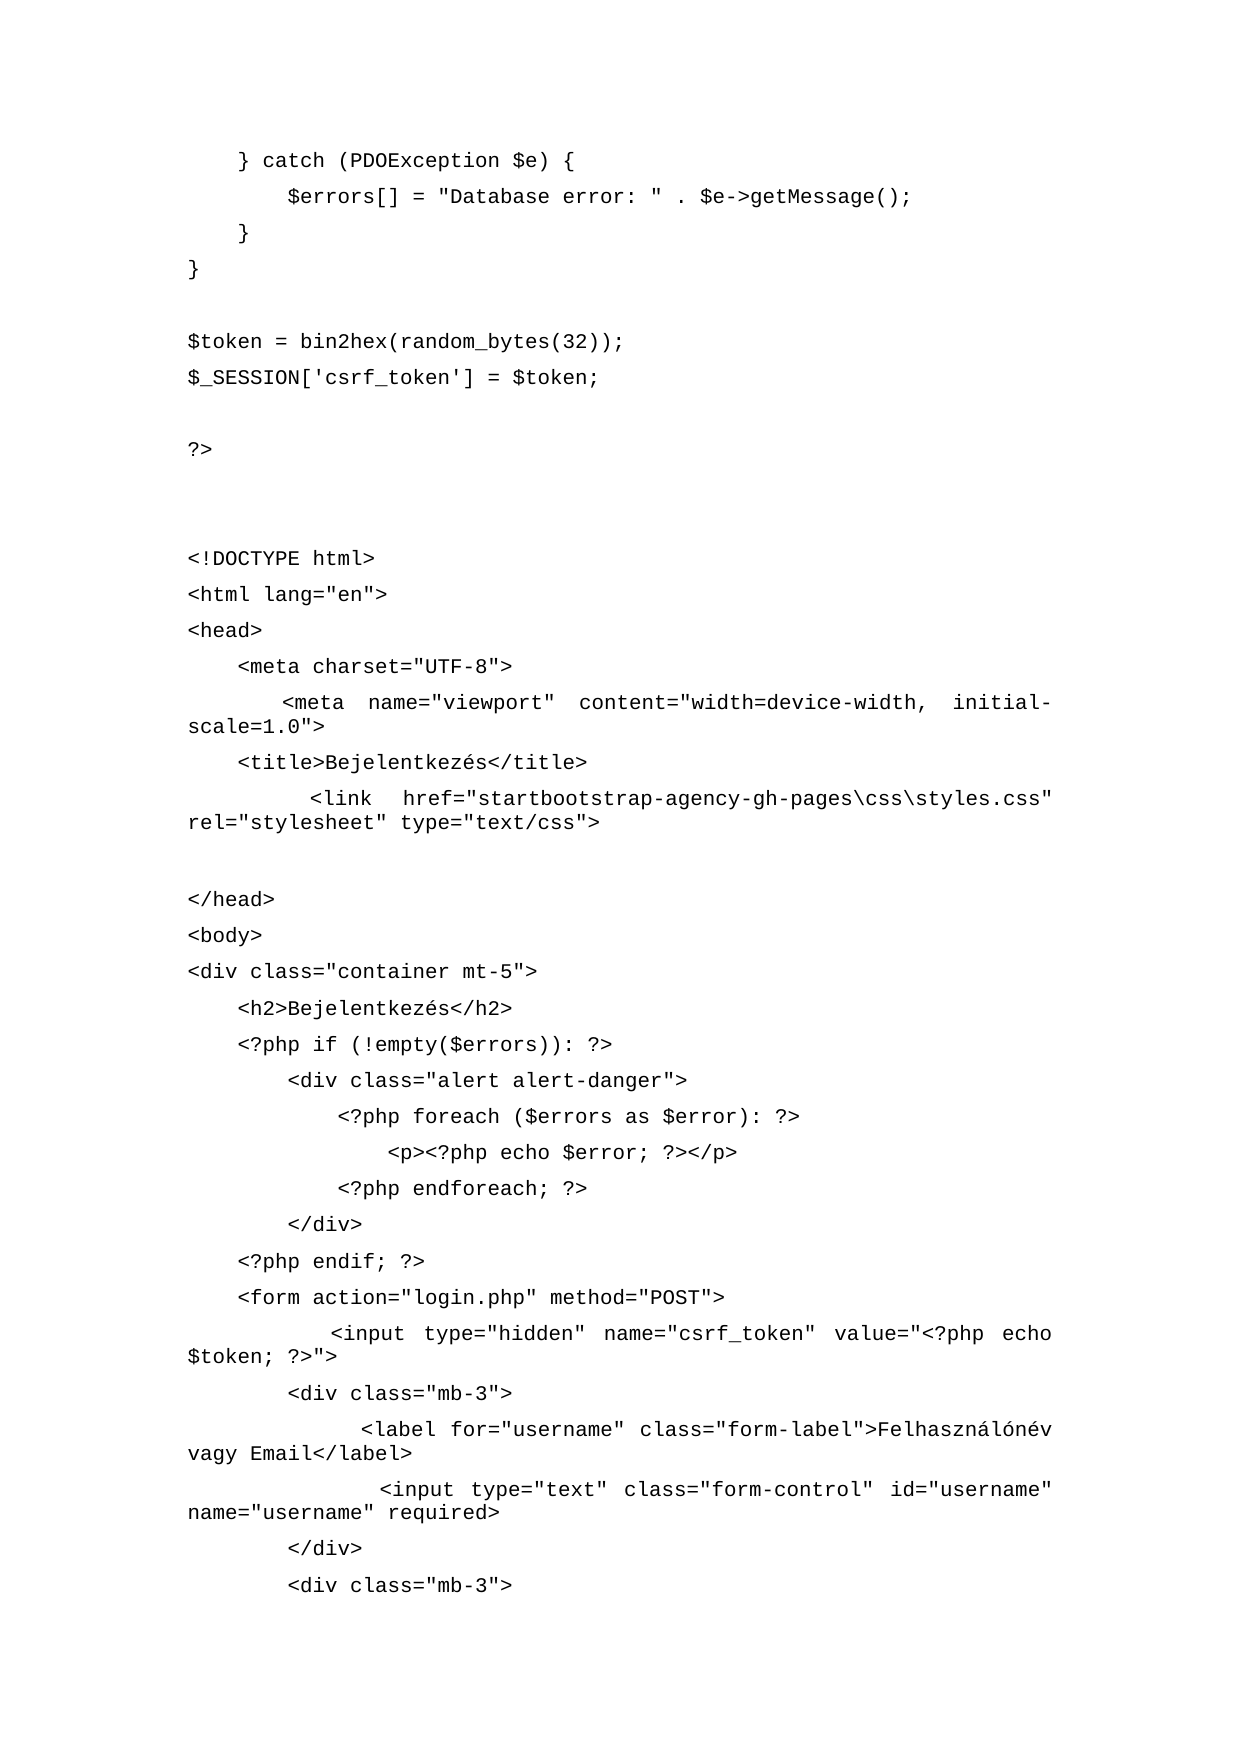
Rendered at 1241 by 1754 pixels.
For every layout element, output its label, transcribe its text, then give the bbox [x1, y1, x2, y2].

text <?php foreach ($errors as $error): ?> [187, 1106, 1053, 1130]
text <!DOCTYPE html> [187, 548, 1053, 571]
text <label for="username" class="form-label">Felhasználónév vagy Email</label> [187, 1419, 1053, 1466]
text } catch (PDOException $e) { [187, 150, 1053, 174]
text <html lang="en"> [187, 584, 1053, 607]
text <?php if (!empty($errors)): ?> [187, 1034, 1053, 1057]
text <meta name="viewport" content="width=device-width, initial-scale=1.0"> [187, 692, 1053, 739]
text <div class="container mt-5"> [187, 961, 1053, 985]
text <input type="hidden" name="csrf_token" value="<?php echo $token; ?>"> [187, 1323, 1053, 1370]
text $token = bin2hex(random_bytes(32)); [187, 331, 1053, 354]
text </div> [187, 1214, 1053, 1238]
text <div class="mb-3"> [187, 1383, 1053, 1406]
text ?> [187, 439, 1053, 463]
text <head> [187, 620, 1053, 643]
text <?php endforeach; ?> [187, 1178, 1053, 1202]
text <h2>Bejelentkezés</h2> [187, 998, 1053, 1021]
text <?php endif; ?> [187, 1251, 1053, 1274]
text </head> [187, 889, 1053, 913]
text <link href="startbootstrap-agency-gh-pages\css\styles.css" rel="stylesheet" type="text/css"> [187, 788, 1053, 835]
text <p><?php echo $error; ?></p> [187, 1142, 1053, 1166]
text <title>Bejelentkezés</title> [187, 752, 1053, 776]
text <body> [187, 925, 1053, 949]
text $_SESSION['csrf_token'] = $token; [187, 367, 1053, 391]
text } [187, 222, 1053, 246]
text <input type="text" class="form-control" id="username" name="username" required> [187, 1479, 1053, 1526]
text <meta charset="UTF-8"> [187, 656, 1053, 680]
text } [187, 258, 1053, 282]
text </div> [187, 1538, 1053, 1562]
text <form action="login.php" method="POST"> [187, 1287, 1053, 1310]
text $errors[] = "Database error: " . $e->getMessage(); [187, 186, 1053, 210]
text <div class="alert alert-danger"> [187, 1070, 1053, 1093]
text <div class="mb-3"> [187, 1574, 1053, 1598]
